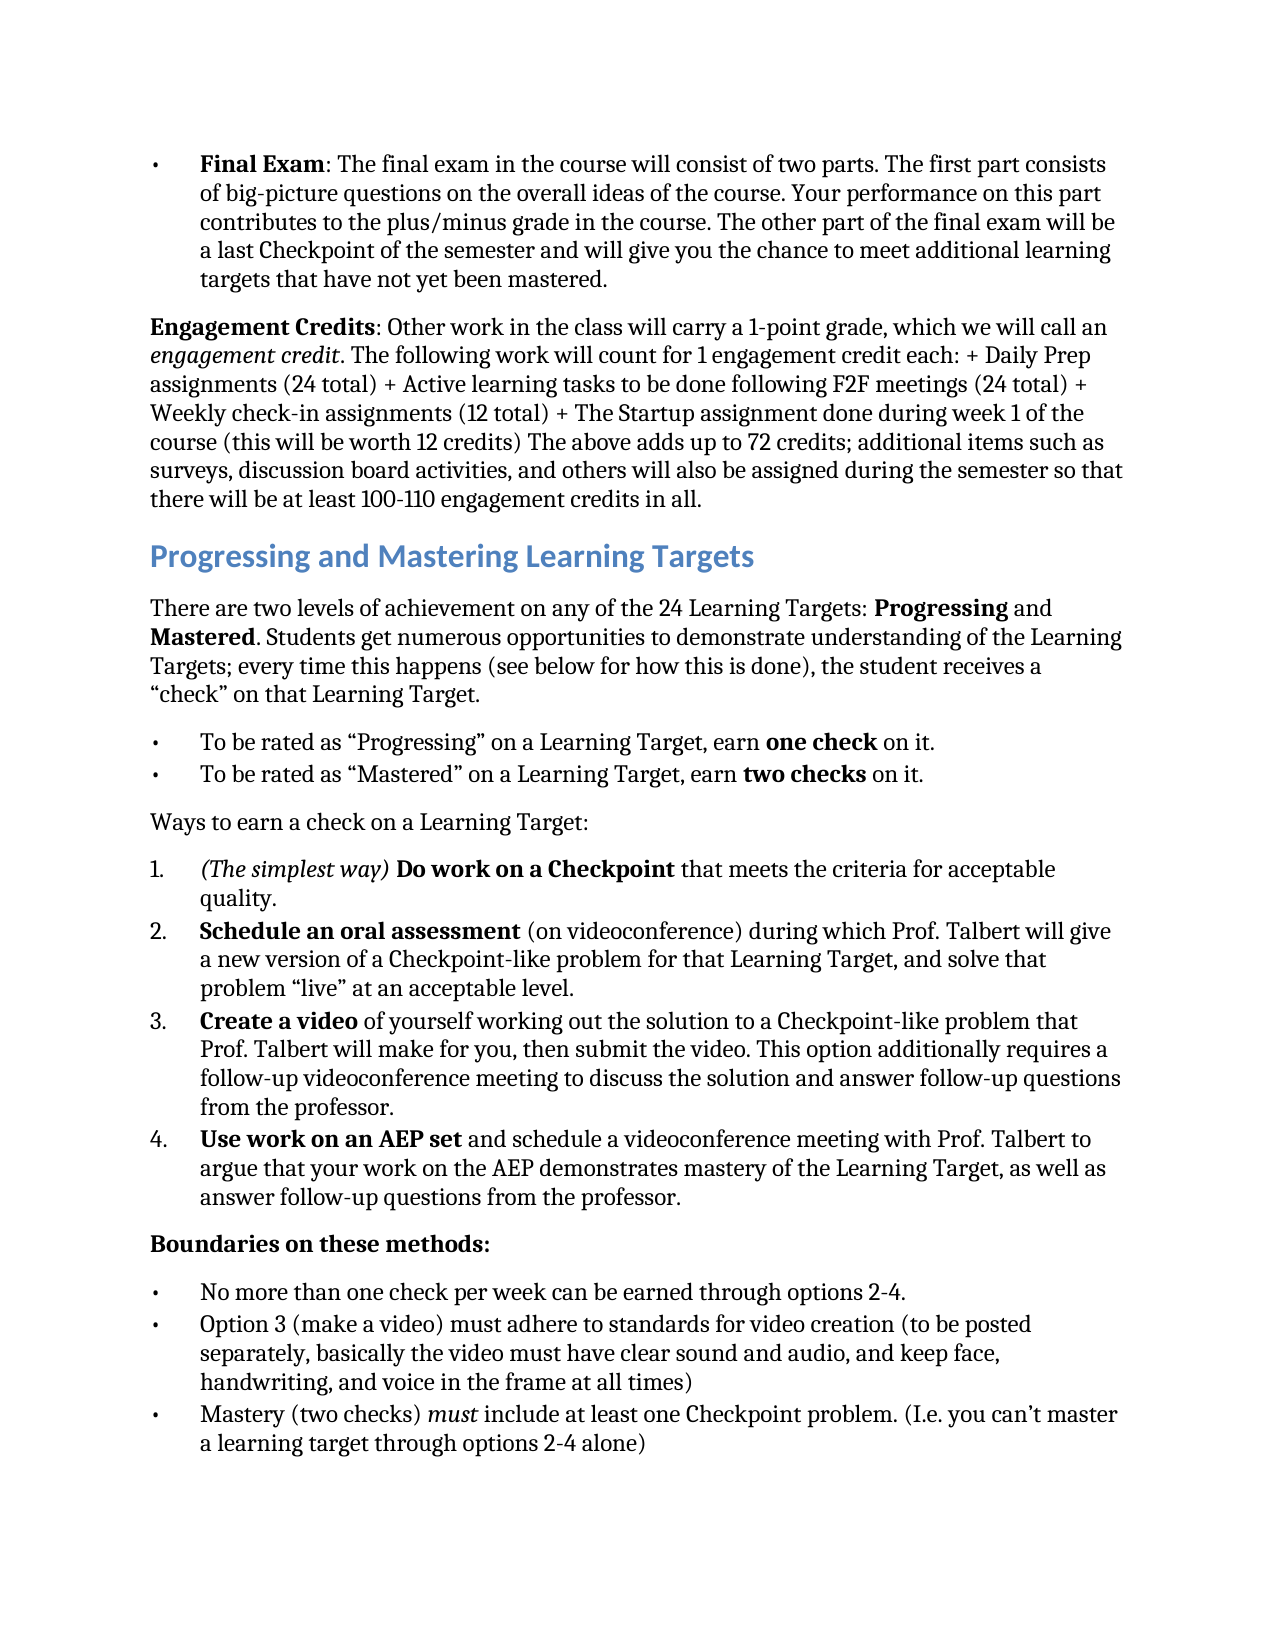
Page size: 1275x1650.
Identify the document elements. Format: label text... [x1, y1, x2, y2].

list Create a video of yourself working out the solution to a Checkpoint-like problem that Prof. Talbert will make for you, then submit the video. This option additionally requires a follow-up videoconference meeting to discuss the solution and answer follow-up questions from the professor. [150, 1007, 1125, 1122]
list Mastery (two checks) must include at least one Checkpoint problem. (I.e. you can’t master a learning target through options 2-4 alone) [150, 1400, 1125, 1458]
text There are two levels of achievement on any of the 24 Learning Targets: Progressing and Mastered. Students get numerous opportunities to demonstrate understanding of the Learning Targets; every time this happens (see below for how this is done), the student receives a “check” on that Learning Target. [150, 594, 1125, 709]
list To be rated as “Progressing” on a Learning Target, earn one check on it. [150, 728, 1125, 757]
subtitle Progressing and Mastering Learning Targets [150, 534, 1125, 575]
list (The simplest way) Do work on a Checkpoint that meets the criteria for acceptable quality. [150, 855, 1125, 913]
text Engagement Credits: Other work in the class will carry a 1-point grade, which we will call an engagement credit. The following work will count for 1 engagement credit each: + Daily Prep assignments (24 total) + Active learning tasks to be done following F2F meetings (24 total) + Weekly check-in assignments (12 total) + The Startup assignment done during week 1 of the course (this will be worth 12 credits) The above adds up to 72 credits; additional items such as surveys, discussion board activities, and others will also be assigned during the semester so that there will be at least 100-110 engagement credits in all. [150, 312, 1125, 514]
list Schedule an oral assessment (on videoconference) during which Prof. Talbert will give a new version of a Checkpoint-like problem for that Learning Target, and solve that problem “live” at an acceptable level. [150, 917, 1125, 1003]
list Option 3 (make a video) must adhere to standards for video creation (to be posted separately, basically the video must have clear sound and audio, and keep face, handwriting, and voice in the frame at all times) [150, 1310, 1125, 1397]
list Final Exam: The final exam in the course will consist of two parts. The first part consists of big-picture questions on the overall ideas of the course. Your performance on this part contributes to the plus/minus grade in the course. The other part of the final exam will be a last Checkpoint of the semester and will give you the chance to meet additional learning targets that have not yet been mastered. [150, 150, 1125, 294]
list To be rated as “Mastered” on a Learning Target, earn two checks on it. [150, 760, 1125, 789]
list No more than one check per week can be earned through options 2-4. [150, 1278, 1125, 1307]
text Boundaries on these methods: [150, 1230, 1125, 1259]
text Ways to earn a check on a Learning Target: [150, 808, 1125, 837]
list Use work on an AEP set and schedule a videoconference meeting with Prof. Talbert to argue that your work on the AEP demonstrates mastery of the Learning Target, as well as answer follow-up questions from the professor. [150, 1125, 1125, 1212]
